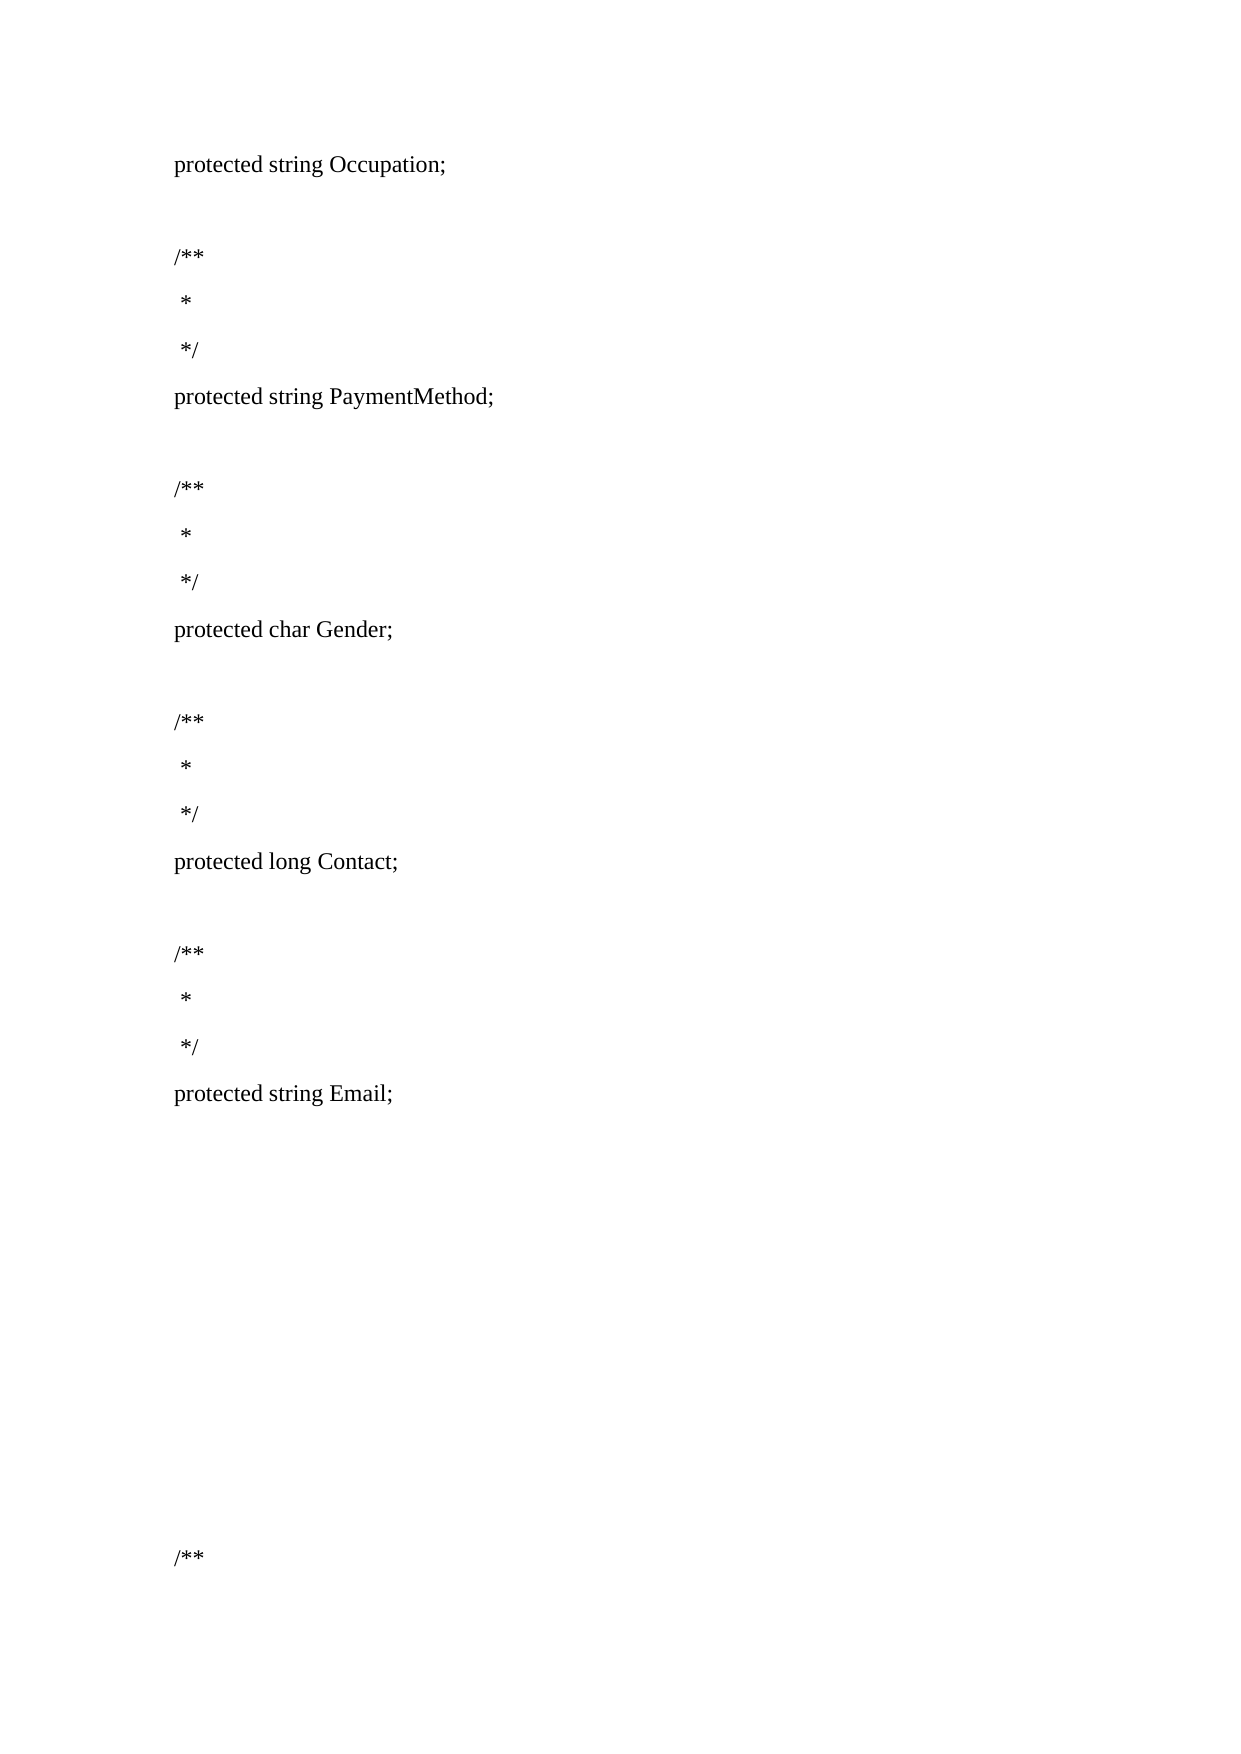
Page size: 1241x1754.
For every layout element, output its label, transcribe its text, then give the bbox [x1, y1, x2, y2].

text /** [150, 940, 1090, 967]
text */ [150, 800, 1090, 828]
text protected long Contact; [150, 847, 1090, 874]
text /** [150, 707, 1090, 735]
text */ [150, 568, 1090, 596]
text protected string PaymentMethod; [150, 382, 1090, 410]
text /** [150, 1544, 1090, 1571]
text * [150, 754, 1090, 782]
text protected string Occupation; [150, 150, 1090, 178]
text * [150, 522, 1090, 549]
text protected string Email; [150, 1079, 1090, 1107]
text protected char Gender; [150, 614, 1090, 642]
text * [150, 986, 1090, 1014]
text /** [150, 475, 1090, 503]
text /** [150, 243, 1090, 271]
text */ [150, 336, 1090, 363]
text */ [150, 1033, 1090, 1060]
text * [150, 289, 1090, 317]
